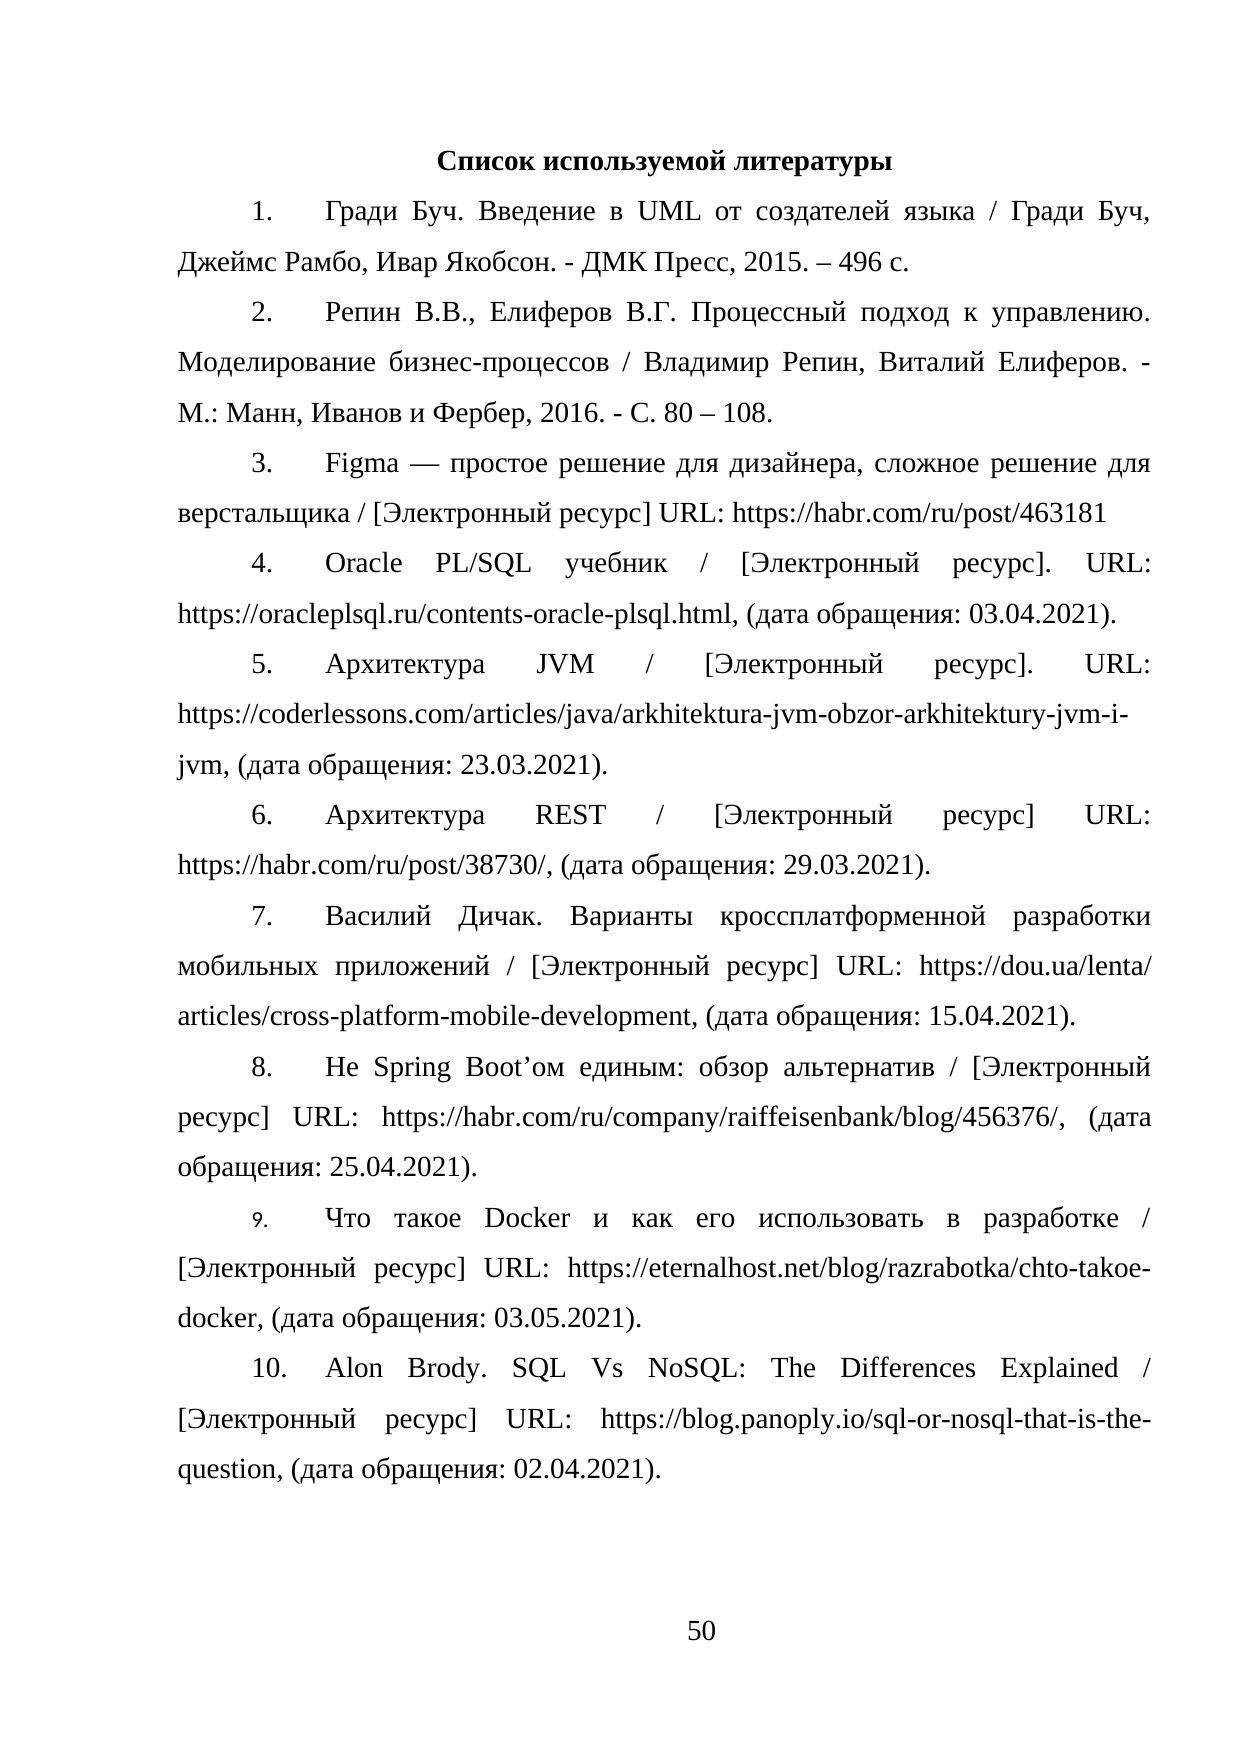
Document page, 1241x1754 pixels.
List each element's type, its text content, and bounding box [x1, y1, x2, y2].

list Не Spring Boot’ом единым: обзор альтернатив / [Электронный ресурс] URL: https://habr.com/ru/company/raiffeisenbank/blog/456376/, (дата обращения: 25.04.2021). [177, 1049, 1152, 1183]
list Figma — простое решение для дизайнера, сложное решение для верстальщика / [Электронный ресурс] URL: https://habr.com/ru/post/463181 [177, 445, 1152, 529]
list Архитектура JVM / [Электронный ресурс]. URL: https://coderlessons.com/articles/java/arkhitektura-jvm-obzor-arkhitektury-jvm-i-jvm, (дата обращения: 23.03.2021). [177, 646, 1152, 780]
subtitle Список используемой литературы [177, 143, 1152, 177]
list Архитектура REST / [Электронный ресурс] URL: https://habr.com/ru/post/38730/, (дата обращения: 29.03.2021). [177, 797, 1152, 881]
list Василий Дичак. Варианты кроссплатформенной разработки мобильных приложений / [Электронный ресурс] URL: https://dou.ua/lenta/ articles/cross-platform-mobile-development, (дата обращения: 15.04.2021). [177, 898, 1152, 1032]
list Oracle PL/SQL учебник / [Электронный ресурс]. URL: https://oracleplsql.ru/contents-oracle-plsql.html, (дата обращения: 03.04.2021). [177, 546, 1152, 629]
list Гради Буч. Введение в UML от создателей языка / Гради Буч, Джеймс Рамбо, Ивар Якобсон. - ДМК Пресс, 2015. – 496 с. [177, 193, 1152, 277]
list Что такое Docker и как его использовать в разработке / [Электронный ресурс] URL: https://eternalhost.net/blog/razrabotka/chto-takoe-docker, (дата обращения: 03.05.2021). [177, 1200, 1152, 1334]
list Репин В.В., Елиферов В.Г. Процессный подход к управлению. Моделирование бизнес-процессов / Владимир Репин, Виталий Елиферов. - М.: Манн, Иванов и Фербер, 2016. - С. 80 – 108. [177, 294, 1152, 428]
